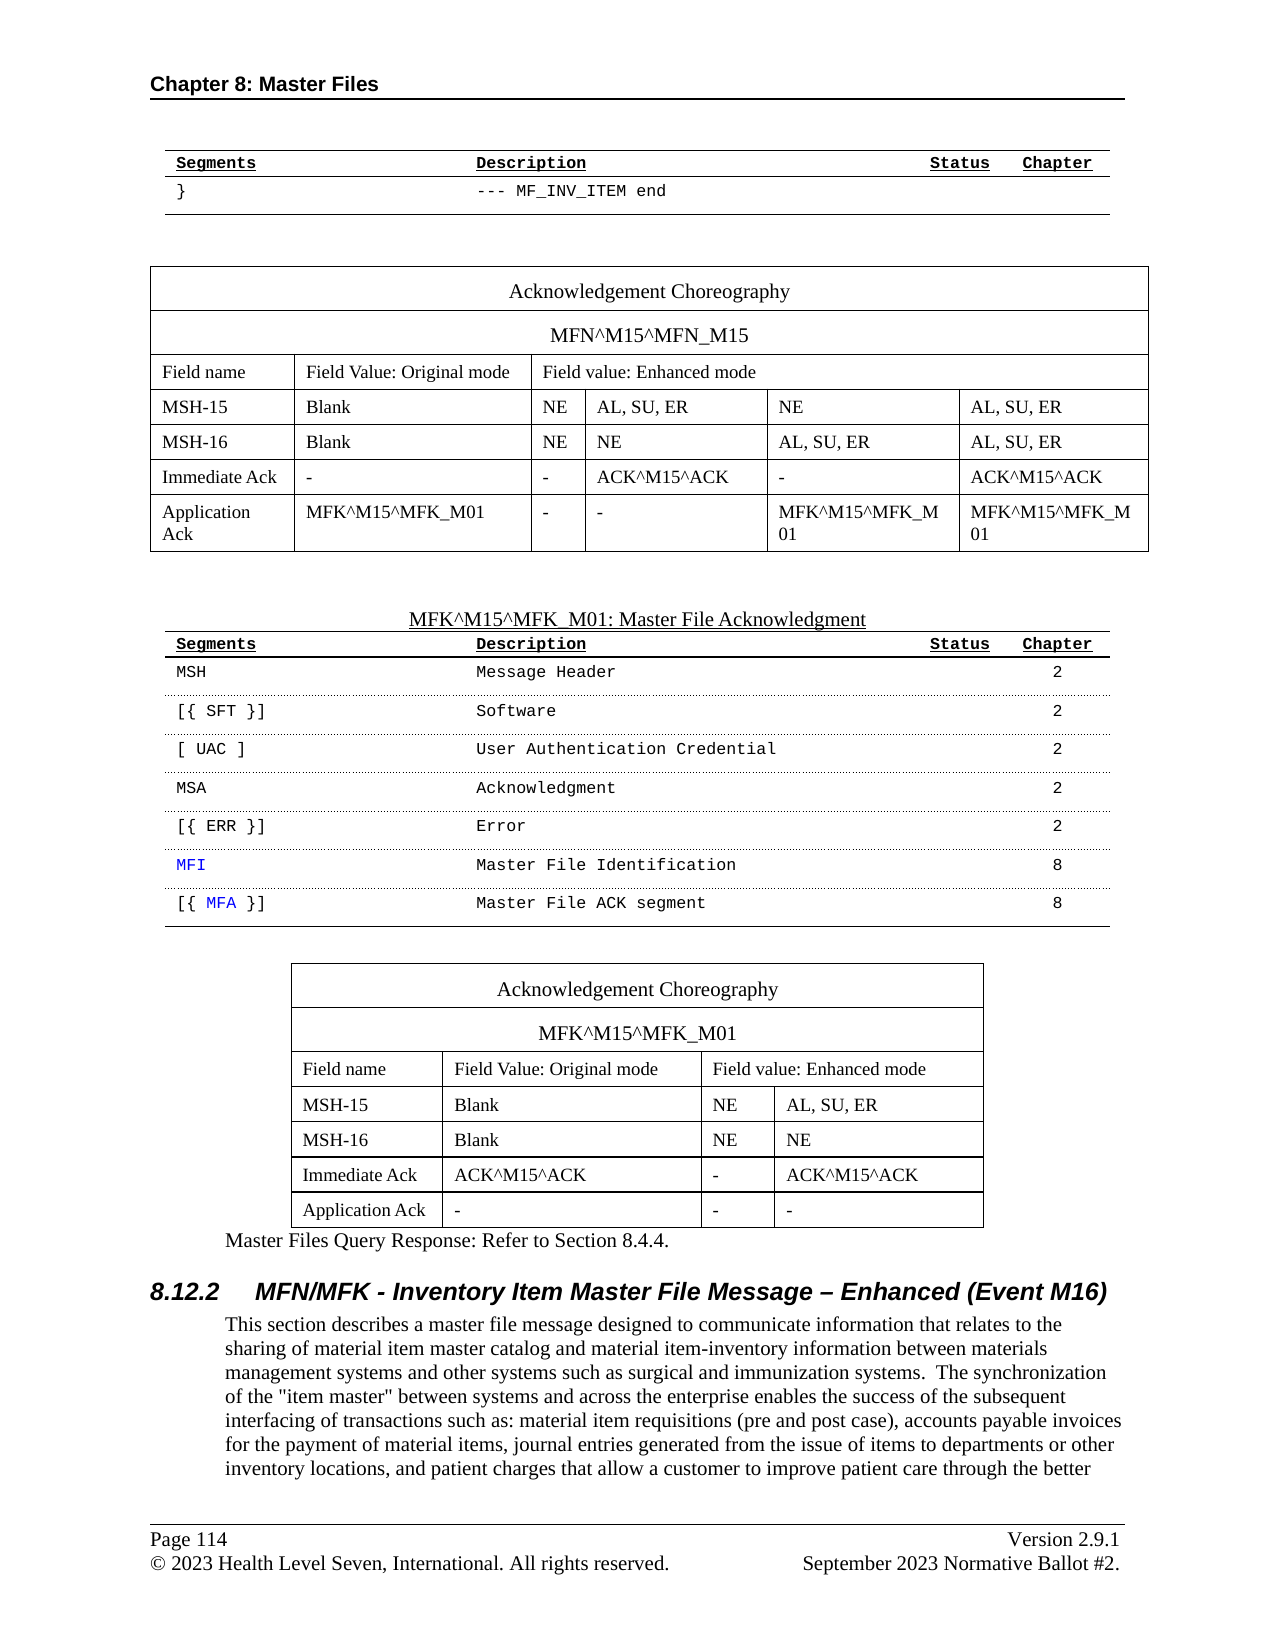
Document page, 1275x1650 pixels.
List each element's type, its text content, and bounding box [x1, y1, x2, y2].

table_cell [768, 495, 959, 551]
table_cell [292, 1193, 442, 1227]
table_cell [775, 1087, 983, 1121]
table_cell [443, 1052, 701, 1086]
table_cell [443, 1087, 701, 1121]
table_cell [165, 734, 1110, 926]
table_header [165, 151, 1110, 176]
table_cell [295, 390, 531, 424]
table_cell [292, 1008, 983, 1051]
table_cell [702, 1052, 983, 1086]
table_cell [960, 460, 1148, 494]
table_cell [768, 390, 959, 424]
subtitle MFN/MFK - Inventory Item Master File Message – Enhanced (Event M16) [150, 1277, 1125, 1305]
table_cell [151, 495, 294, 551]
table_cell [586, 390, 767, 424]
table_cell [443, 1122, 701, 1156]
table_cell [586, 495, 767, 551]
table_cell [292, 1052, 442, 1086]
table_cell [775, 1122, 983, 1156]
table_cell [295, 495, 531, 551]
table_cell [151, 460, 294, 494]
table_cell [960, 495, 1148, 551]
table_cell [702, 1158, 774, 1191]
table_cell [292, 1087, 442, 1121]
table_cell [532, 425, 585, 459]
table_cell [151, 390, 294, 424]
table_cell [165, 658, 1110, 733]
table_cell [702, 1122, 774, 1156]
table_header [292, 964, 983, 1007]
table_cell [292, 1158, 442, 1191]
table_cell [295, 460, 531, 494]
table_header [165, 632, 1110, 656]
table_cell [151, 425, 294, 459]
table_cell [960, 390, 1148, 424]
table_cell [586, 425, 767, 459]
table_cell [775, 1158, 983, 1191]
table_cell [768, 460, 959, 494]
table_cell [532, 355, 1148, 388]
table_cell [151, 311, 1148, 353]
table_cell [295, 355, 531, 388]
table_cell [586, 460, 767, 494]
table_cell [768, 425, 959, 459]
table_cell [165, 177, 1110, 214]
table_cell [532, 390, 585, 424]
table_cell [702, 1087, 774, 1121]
text MFK^M15^MFK_M01: Master File Acknowledgment [150, 607, 1125, 631]
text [225, 1312, 1125, 1480]
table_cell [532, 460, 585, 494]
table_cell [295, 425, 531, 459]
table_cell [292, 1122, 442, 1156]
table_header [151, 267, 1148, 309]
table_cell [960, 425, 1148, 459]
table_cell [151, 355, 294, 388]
text Master Files Query Response: Refer to Section 8.4.4. [225, 1228, 1125, 1252]
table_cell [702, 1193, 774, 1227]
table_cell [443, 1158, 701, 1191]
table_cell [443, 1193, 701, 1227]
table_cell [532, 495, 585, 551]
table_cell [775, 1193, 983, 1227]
